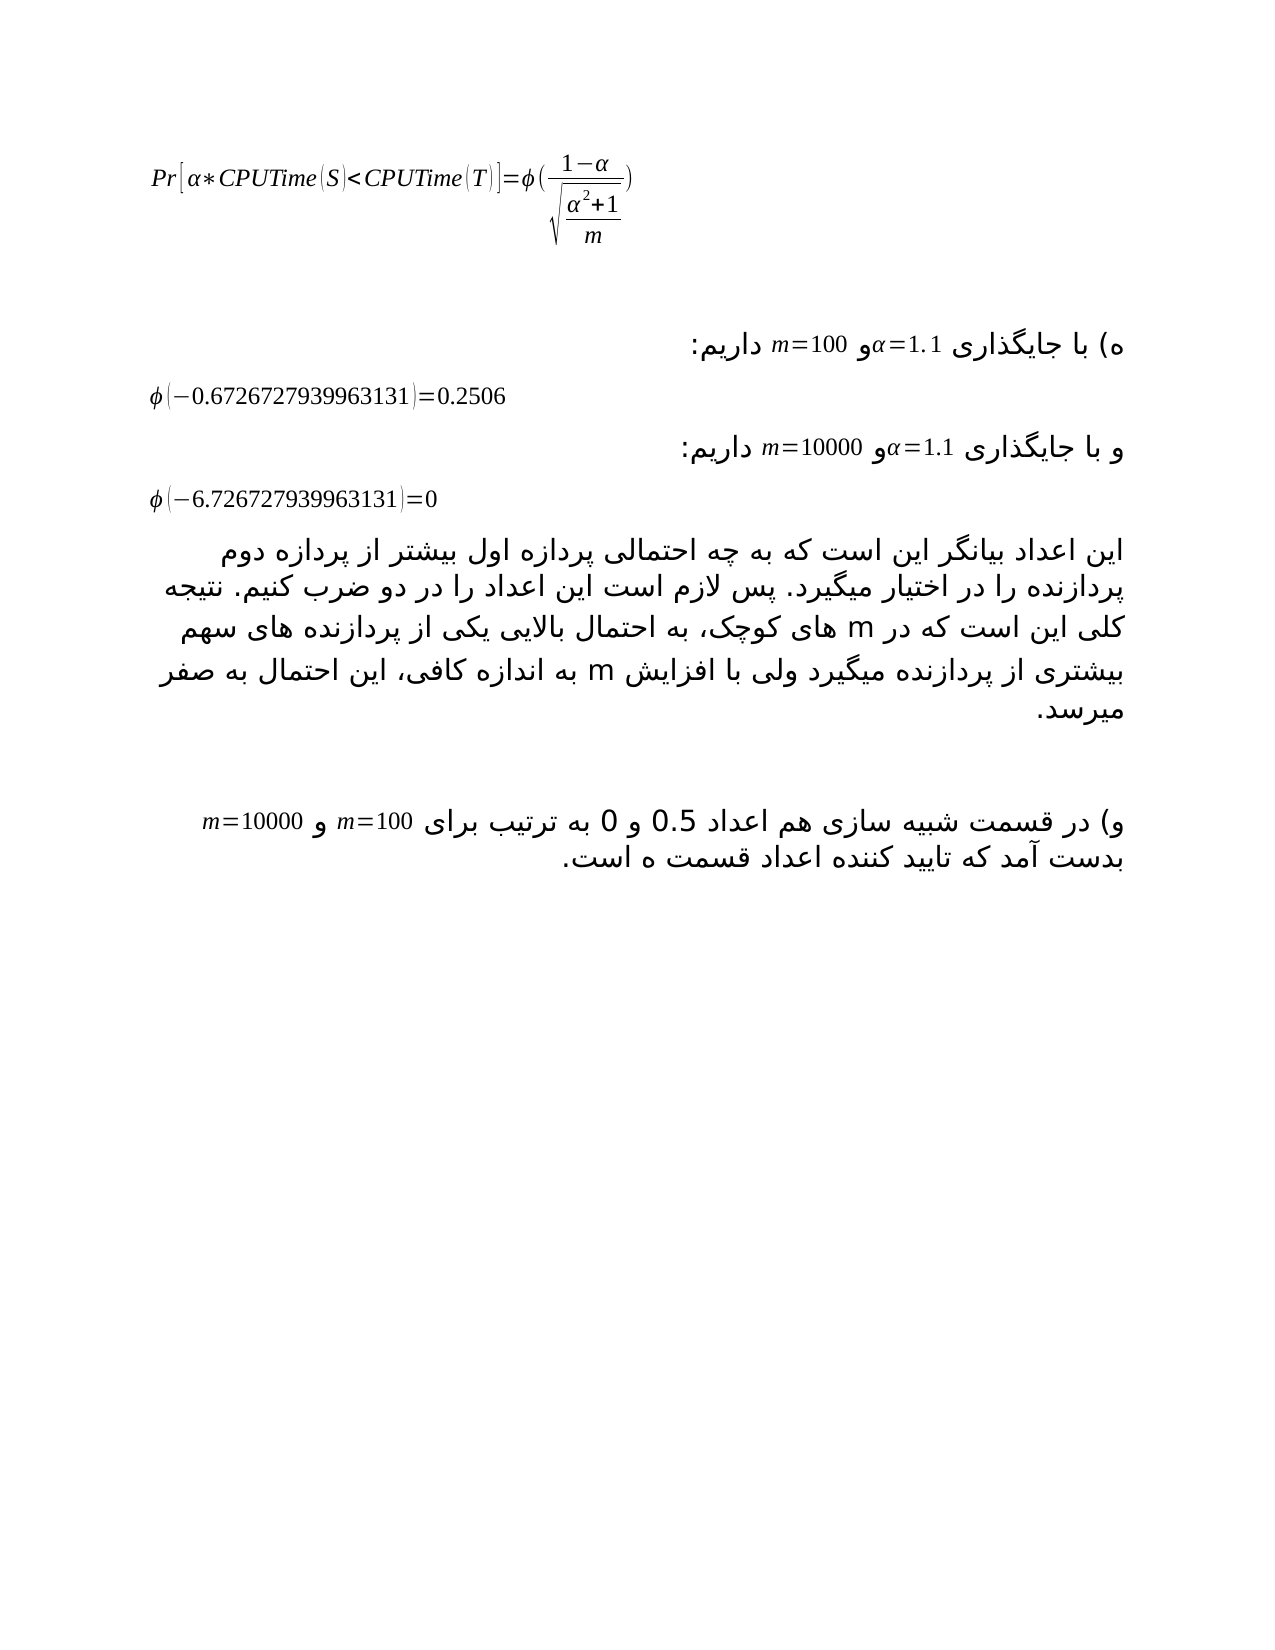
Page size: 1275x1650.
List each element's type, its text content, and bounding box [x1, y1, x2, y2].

text این اعداد بیانگر این است که به چه احتمالی پردازه اول بیشتر از پردازه دوم پردازنده را در اختیار میگیرد. پس لازم است این اعداد را در دو ضرب کنیم. نتیجه کلی این است که در m های کوچک، به احتمال بالایی یکی از پردازنده های سهم بیشتری از پردازنده میگیرد ولی با افزایش m به اندازه کافی، این احتمال به صفر میرسد. [150, 533, 1125, 725]
text ه) با جایگذاری و داریم: [150, 327, 1125, 361]
text و) در قسمت شبیه‌ سازی هم اعداد 0.5 و 0 به ترتیب برای و بدست آمد که تایید کننده اعداد قسمت ه است. [150, 804, 1125, 875]
text و با جایگذاری و داریم: [150, 430, 1125, 464]
